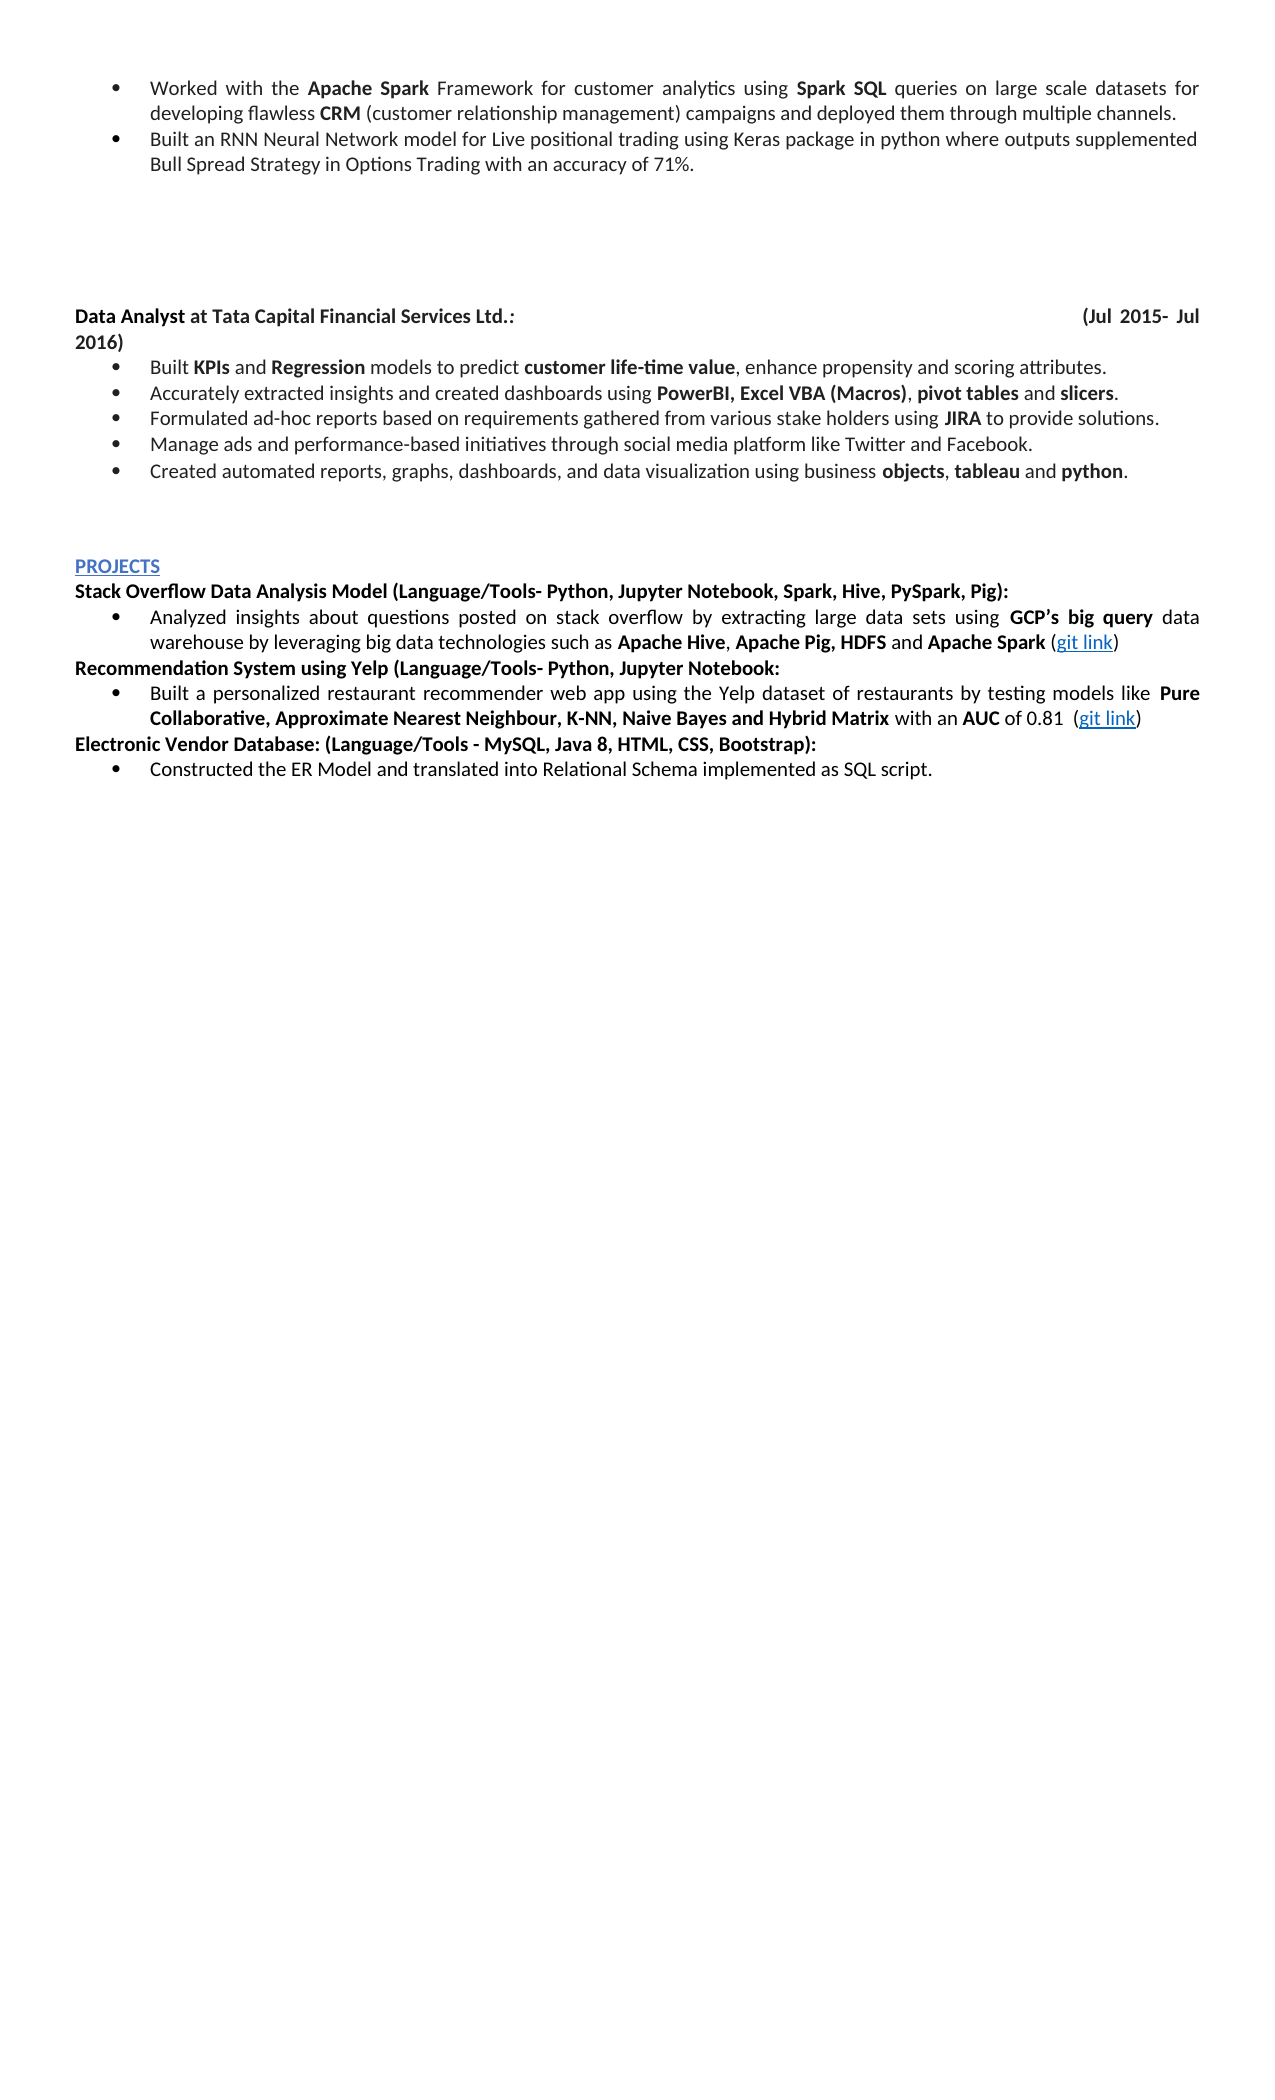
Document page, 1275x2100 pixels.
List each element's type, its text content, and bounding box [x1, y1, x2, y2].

text Electronic Vendor Database: (Language/Tools - MySQL, Java 8, HTML, CSS, Bootstrap): [75, 731, 1200, 756]
list Analyzed insights about questions posted on stack overflow by extracting large data sets using GCP’s big query data warehouse by leveraging big data technologies such as Apache Hive, Apache Pig, HDFS and Apache Spark (git link) [112, 604, 1200, 655]
list Built KPIs and Regression models to predict customer life-time value, enhance propensity and scoring attributes. [112, 354, 1200, 380]
list Built a personalized restaurant recommender web app using the Yelp dataset of restaurants by testing models like Pure Collaborative, Approximate Nearest Neighbour, K-NN, Naive Bayes and Hybrid Matrix with an AUC of 0.81 (git link) [112, 680, 1200, 731]
text Recommendation System using Yelp (Language/Tools- Python, Jupyter Notebook: [75, 655, 1200, 680]
text Stack Overflow Data Analysis Model (Language/Tools- Python, Jupyter Notebook, Spark, Hive, PySpark, Pig): [75, 578, 1200, 604]
text PROJECTS [75, 553, 1200, 578]
list Built an RNN Neural Network model for Live positional trading using Keras package in python where outputs supplemented Bull Spread Strategy in Options Trading with an accuracy of 71%. [112, 126, 1200, 177]
text Data Analyst at Tata Capital Financial Services Ltd.: (Jul 2015- Jul 2016) [75, 304, 1200, 354]
list Manage ads and performance-based initiatives through social media platform like Twitter and Facebook. [112, 431, 1200, 456]
list Accurately extracted insights and created dashboards using PowerBI, Excel VBA (Macros), pivot tables and slicers. [112, 380, 1200, 405]
list Constructed the ER Model and translated into Relational Schema implemented as SQL script. [112, 756, 1200, 782]
list Formulated ad-hoc reports based on requirements gathered from various stake holders using JIRA to provide solutions. [112, 405, 1200, 431]
list Created automated reports, graphs, dashboards, and data visualization using business objects, tableau and python. [112, 458, 1200, 484]
list Worked with the Apache Spark Framework for customer analytics using Spark SQL queries on large scale datasets for developing flawless CRM (customer relationship management) campaigns and deployed them through multiple channels. [112, 75, 1200, 126]
